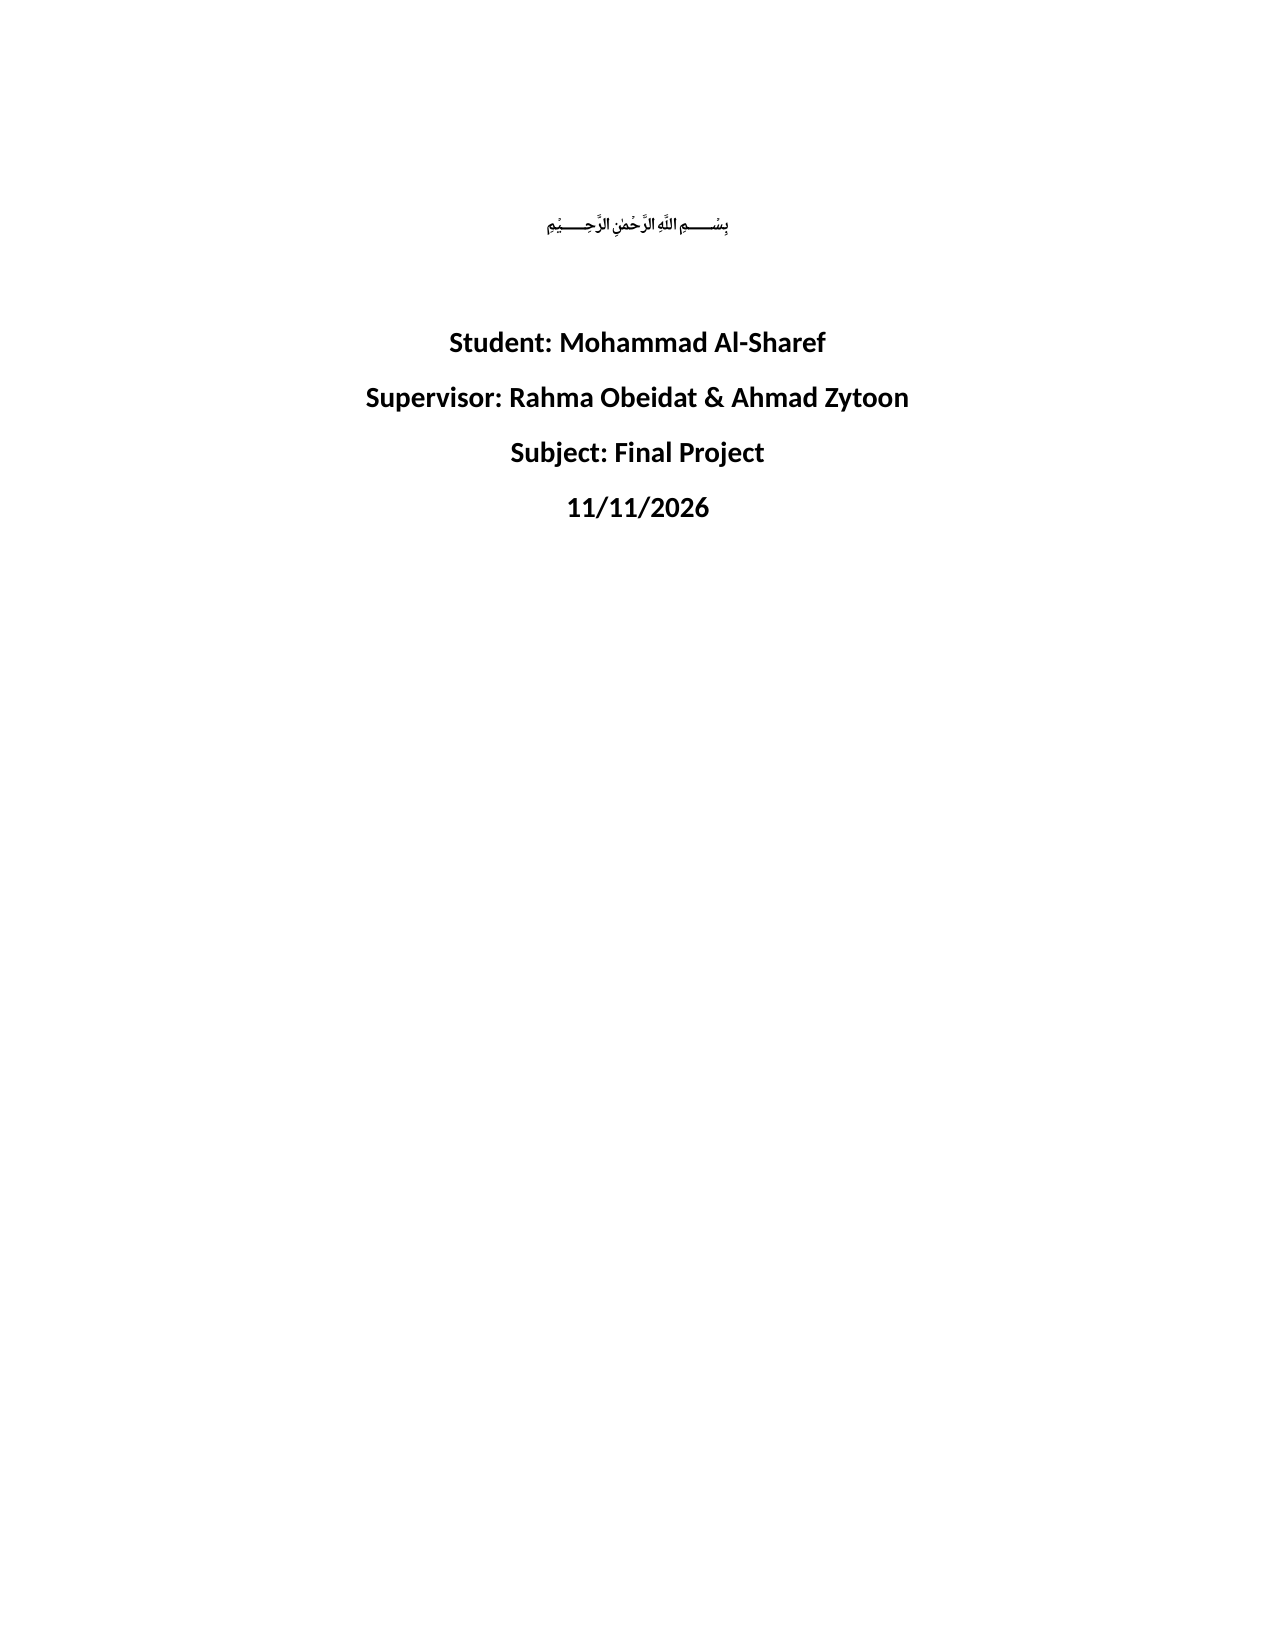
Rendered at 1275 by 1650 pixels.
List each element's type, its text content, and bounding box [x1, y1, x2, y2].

text ﷽ [150, 205, 1125, 239]
text Student: Mohammad Al-Sharef [150, 324, 1125, 360]
text 10/11/2024 [150, 489, 1125, 525]
text Supervisor: Rahma Obeidat & Ahmad Zytoon [150, 379, 1125, 415]
text Subject: Final Project [150, 434, 1125, 470]
